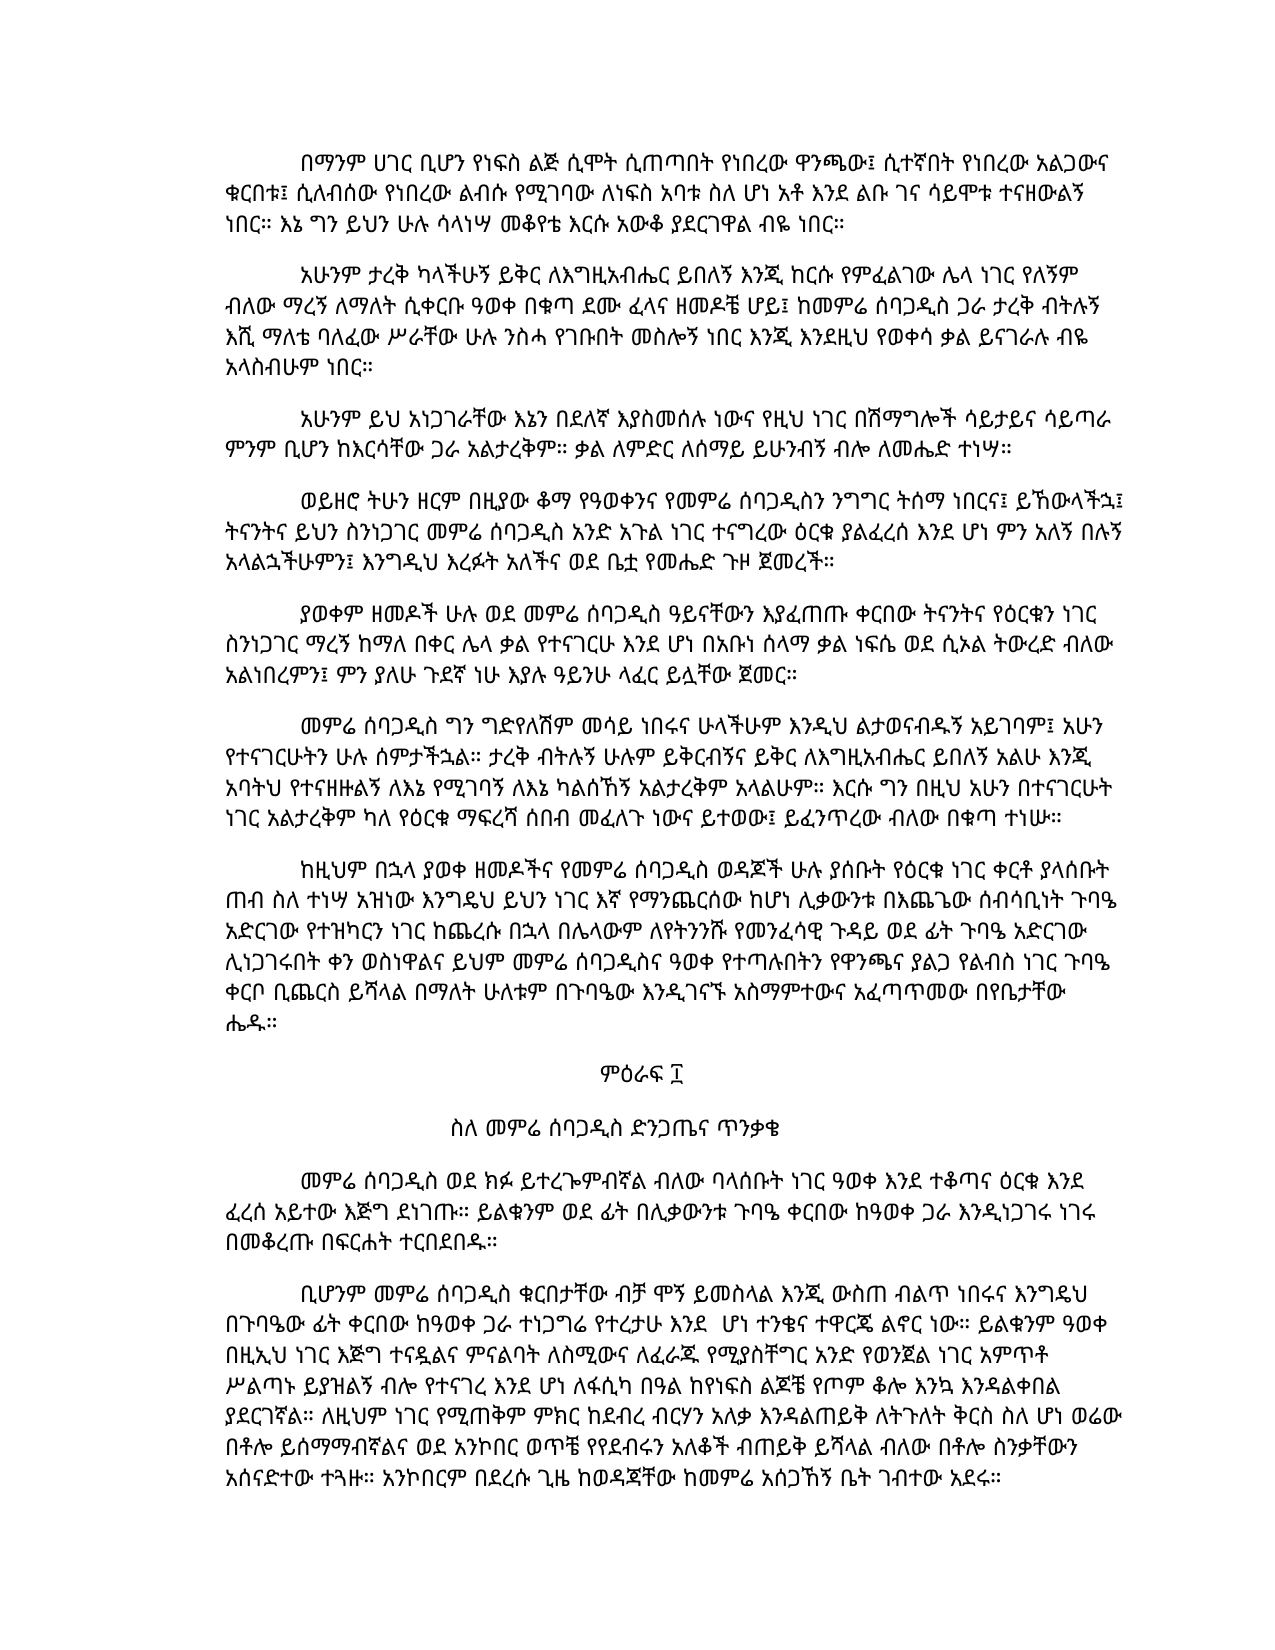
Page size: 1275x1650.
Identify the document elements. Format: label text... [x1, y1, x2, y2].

text አሁንም ታረቅ ካላችሁኝ ይቅር ለእግዚአብሔር ይበለኝ እንጂ ከርሱ የምፈልገው ሌላ ነገር የለኝም ብለው ማረኝ ለማለት ሲቀርቡ ዓወቀ በቁጣ ደሙ ፈላና ዘመዶቼ ሆይ፤ ከመምሬ ሰባጋዲስ ጋራ ታረቅ ብትሉኝ እሺ ማለቴ ባለፈው ሥራቸው ሁሉ ንስሓ የገቡበት መስሎኝ ነበር እንጂ እንደዚህ የወቀሳ ቃል ይናገራሉ ብዬ አላስብሁም ነበር። [225, 263, 1125, 381]
text ስለ መምሬ ሰባጋዲስ ድንጋጤና ጥንቃቄ [225, 1115, 1125, 1142]
text በማንም ሀገር ቢሆን የነፍስ ልጅ ሲሞት ሲጠጣበት የነበረው ዋንጫው፤ ሲተኛበት የነበረው አልጋውና ቁርበቱ፤ ሲለብሰው የነበረው ልብሱ የሚገባው ለነፍስ አባቱ ስለ ሆነ አቶ እንደ ልቡ ገና ሳይሞቱ ተናዘውልኝ ነበር። እኔ ግን ይህን ሁሉ ሳላነሣ መቆየቴ እርሱ አውቆ ያደርገዋል ብዬ ነበር። [225, 150, 1125, 238]
text መምሬ ሰባጋዲስ ወደ ክፉ ይተረጐምብኛል ብለው ባላሰቡት ነገር ዓወቀ እንደ ተቆጣና ዕርቁ እንደ ፈረሰ አይተው እጅግ ደነገጡ። ይልቁንም ወደ ፊት በሊቃውንቱ ጉባዔ ቀርበው ከዓወቀ ጋራ እንዲነጋገሩ ነገሩ በመቆረጡ በፍርሐት ተርበደበዱ። [225, 1168, 1125, 1256]
text ከዚህም በኋላ ያወቀ ዘመዶችና የመምሬ ሰባጋዲስ ወዳጆች ሁሉ ያሰቡት የዕርቁ ነገር ቀርቶ ያላሰቡት ጠብ ስለ ተነሣ አዝነው እንግዴህ ይህን ነገር እኛ የማንጨርሰው ከሆነ ሊቃውንቱ በእጨጌው ሰብሳቢነት ጉባዔ አድርገው የተዝካርን ነገር ከጨረሱ በኋላ በሌላውም ለየትንንሹ የመንፈሳዊ ጉዳይ ወደ ፊት ጉባዔ አድርገው ሊነጋገሩበት ቀን ወስነዋልና ይህም መምሬ ሰባጋዲስና ዓወቀ የተጣሉበትን የዋንጫና ያልጋ የልብስ ነገር ጉባዔ ቀርቦ ቢጨርስ ይሻላል በማለት ሁለቱም በጉባዔው እንዲገናኙ አስማምተውና አፈጣጥመው በየቤታቸው ሔዱ። [225, 857, 1125, 1037]
text መምሬ ሰባጋዲስ ግን ግድየለሽም መሳይ ነበሩና ሁላችሁም እንዲህ ልታወናብዱኝ አይገባም፤ አሁን የተናገርሁትን ሁሉ ሰምታችኋል። ታረቅ ብትሉኝ ሁሉም ይቅርብኝና ይቅር ለእግዚአብሔር ይበለኝ አልሁ እንጂ አባትህ የተናዘዙልኝ ለእኔ የሚገባኝ ለእኔ ካልሰኸኝ አልታረቅም አላልሁም። እርሱ ግን በዚህ አሁን በተናገርሁት ነገር አልታረቅም ካለ የዕርቁ ማፍረሻ ሰበብ መፈለጉ ነውና ይተወው፤ ይፈንጥረው ብለው በቁጣ ተነሡ። [225, 713, 1125, 832]
text ያወቀም ዘመዶች ሁሉ ወደ መምሬ ሰባጋዲስ ዓይናቸውን እያፈጠጡ ቀርበው ትናንትና የዕርቁን ነገር ስንነጋገር ማረኝ ከማለ በቀር ሌላ ቃል የተናገርሁ እንደ ሆነ በአቡነ ሰላማ ቃል ነፍሴ ወደ ሲኦል ትውረድ ብለው አልነበረምን፤ ምን ያለሁ ጉደኛ ነሁ እያሉ ዓይንሁ ላፈር ይሏቸው ጀመር። [225, 601, 1125, 689]
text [225, 1281, 1125, 1491]
text ወይዘሮ ትሁን ዘርም በዚያው ቆማ የዓወቀንና የመምሬ ሰባጋዲስን ንግግር ትሰማ ነበርና፤ ይኸውላችኋ፤ ትናንትና ይህን ስንነጋገር መምሬ ሰባጋዲስ አንድ አጉል ነገር ተናግረው ዕርቁ ያልፈረሰ እንደ ሆነ ምን አለኝ በሉኝ አላልኋችሁምን፤ እንግዲህ እረፉት አለችና ወደ ቤቷ የመሔድ ጉዞ ጀመረች። [225, 488, 1125, 576]
text ምዕራፍ ፲ [225, 1061, 1125, 1088]
text አሁንም ይህ አነጋገራቸው እኔን በደለኛ እያስመሰሉ ነውና የዚህ ነገር በሽማግሎች ሳይታይና ሳይጣራ ምንም ቢሆን ከእርሳቸው ጋራ አልታረቅም። ቃል ለምድር ለሰማይ ይሁንብኝ ብሎ ለመሔድ ተነሣ። [225, 406, 1125, 463]
